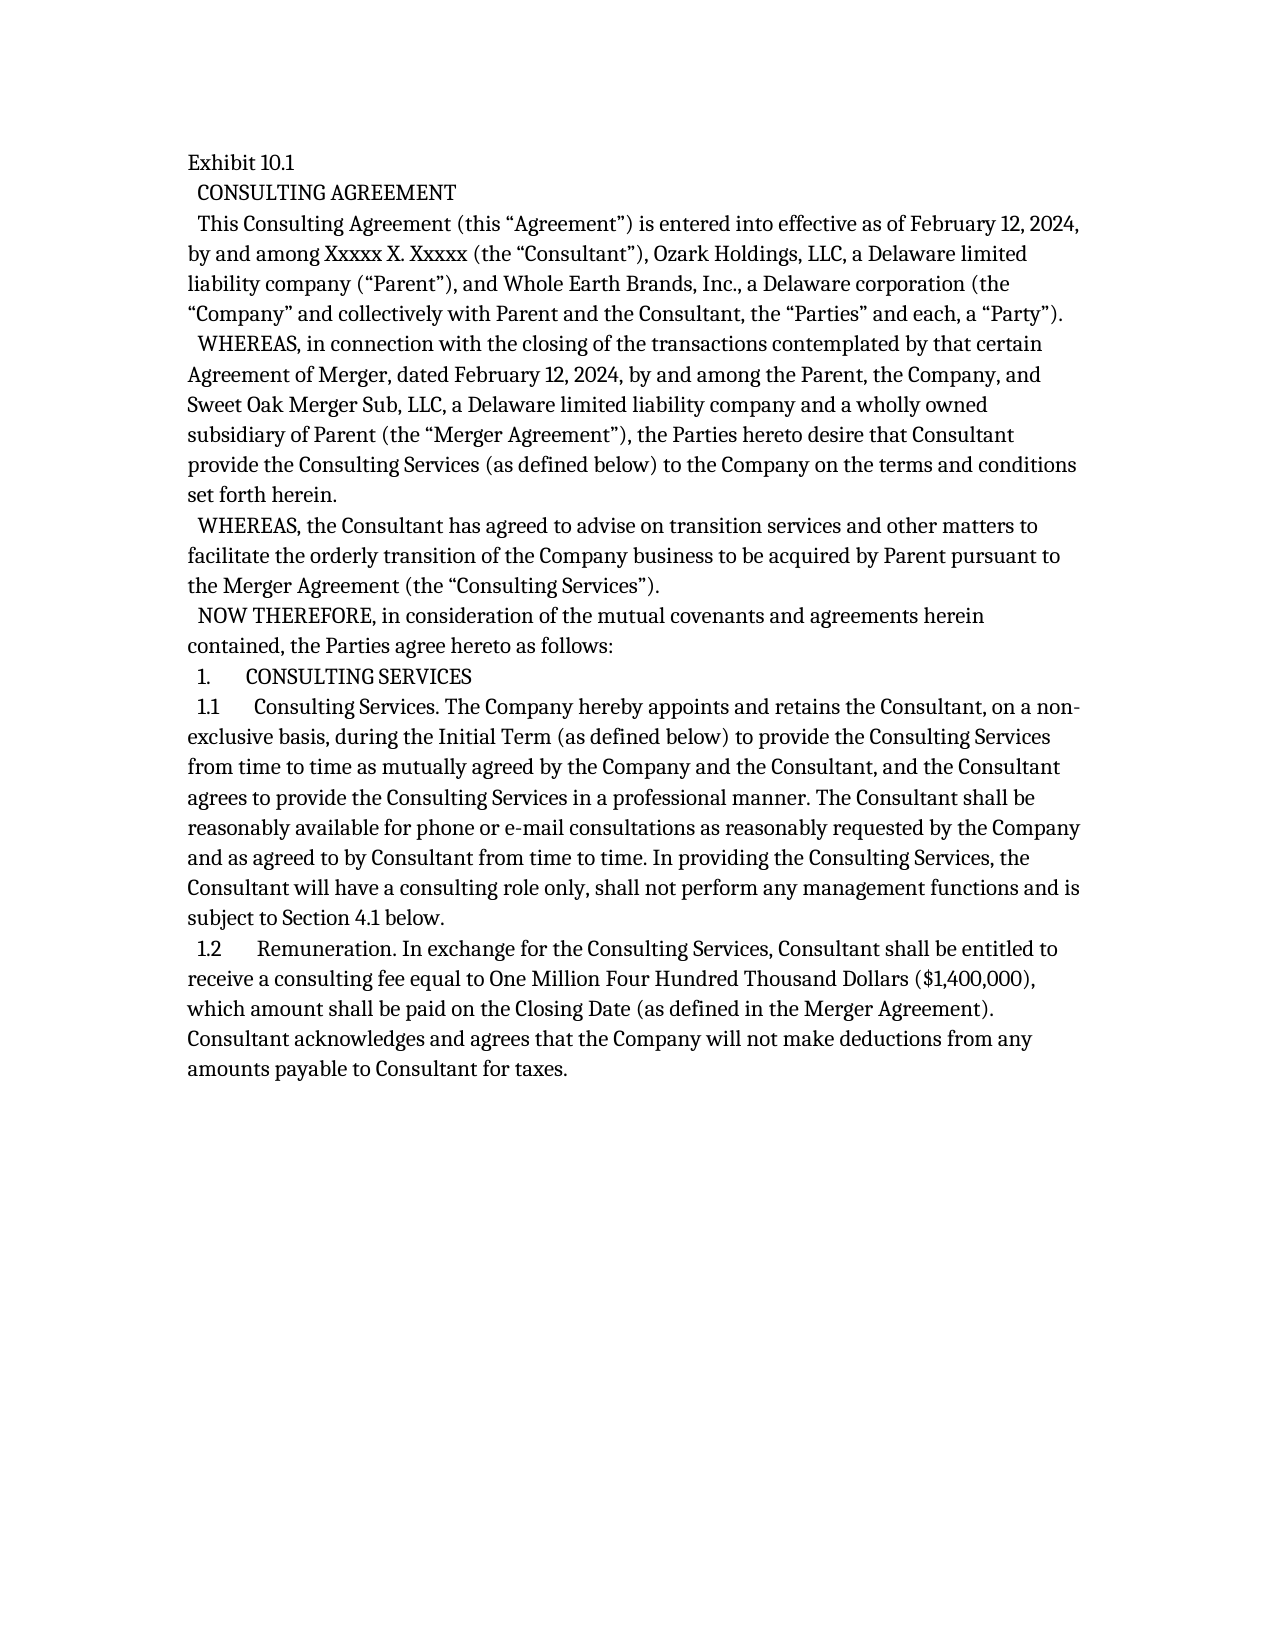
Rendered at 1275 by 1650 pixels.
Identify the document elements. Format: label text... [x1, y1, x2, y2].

text Exhibit 10.1 CONSULTING AGREEMENT This Consulting Agreement (this “Agreement”) is entered into effective as of February 12, 2024, by and among Xxxxx X. Xxxxx (the “Consultant”), Ozark Holdings, LLC, a Delaware limited liability company (“Parent”), and Whole Earth Brands, Inc., a Delaware corporation (the “Company” and collectively with Parent and the Consultant, the “Parties” and each, a “Party”). WHEREAS, in connection with the closing of the transactions contemplated by that certain Agreement of Merger, dated February 12, 2024, by and among the Parent, the Company, and Sweet Oak Merger Sub, LLC, a Delaware limited liability company and a wholly owned subsidiary of Parent (the “Merger Agreement”), the Parties hereto desire that Consultant provide the Consulting Services (as defined below) to the Company on the terms and conditions set forth herein. WHEREAS, the Consultant has agreed to advise on transition services and other matters to facilitate the orderly transition of the Company business to be acquired by Parent pursuant to the Merger Agreement (the “Consulting Services”). NOW THEREFORE, in consideration of the mutual covenants and agreements herein contained, the Parties agree hereto as follows: 1. CONSULTING SERVICES 1.1 Consulting Services. The Company hereby appoints and retains the Consultant, on a non-exclusive basis, during the Initial Term (as defined below) to provide the Consulting Services from time to time as mutually agreed by the Company and the Consultant, and the Consultant agrees to provide the Consulting Services in a professional manner. The Consultant shall be reasonably available for phone or e-mail consultations as reasonably requested by the Company and as agreed to by Consultant from time to time. In providing the Consulting Services, the Consultant will have a consulting role only, shall not perform any management functions and is subject to Section 4.1 below. 1.2 Remuneration. In exchange for the Consulting Services, Consultant shall be entitled to receive a consulting fee equal to One Million Four Hundred Thousand Dollars ($1,400,000), which amount shall be paid on the Closing Date (as defined in the Merger Agreement). Consultant acknowledges and agrees that the Company will not make deductions from any amounts payable to Consultant for taxes. [187, 150, 1087, 1083]
